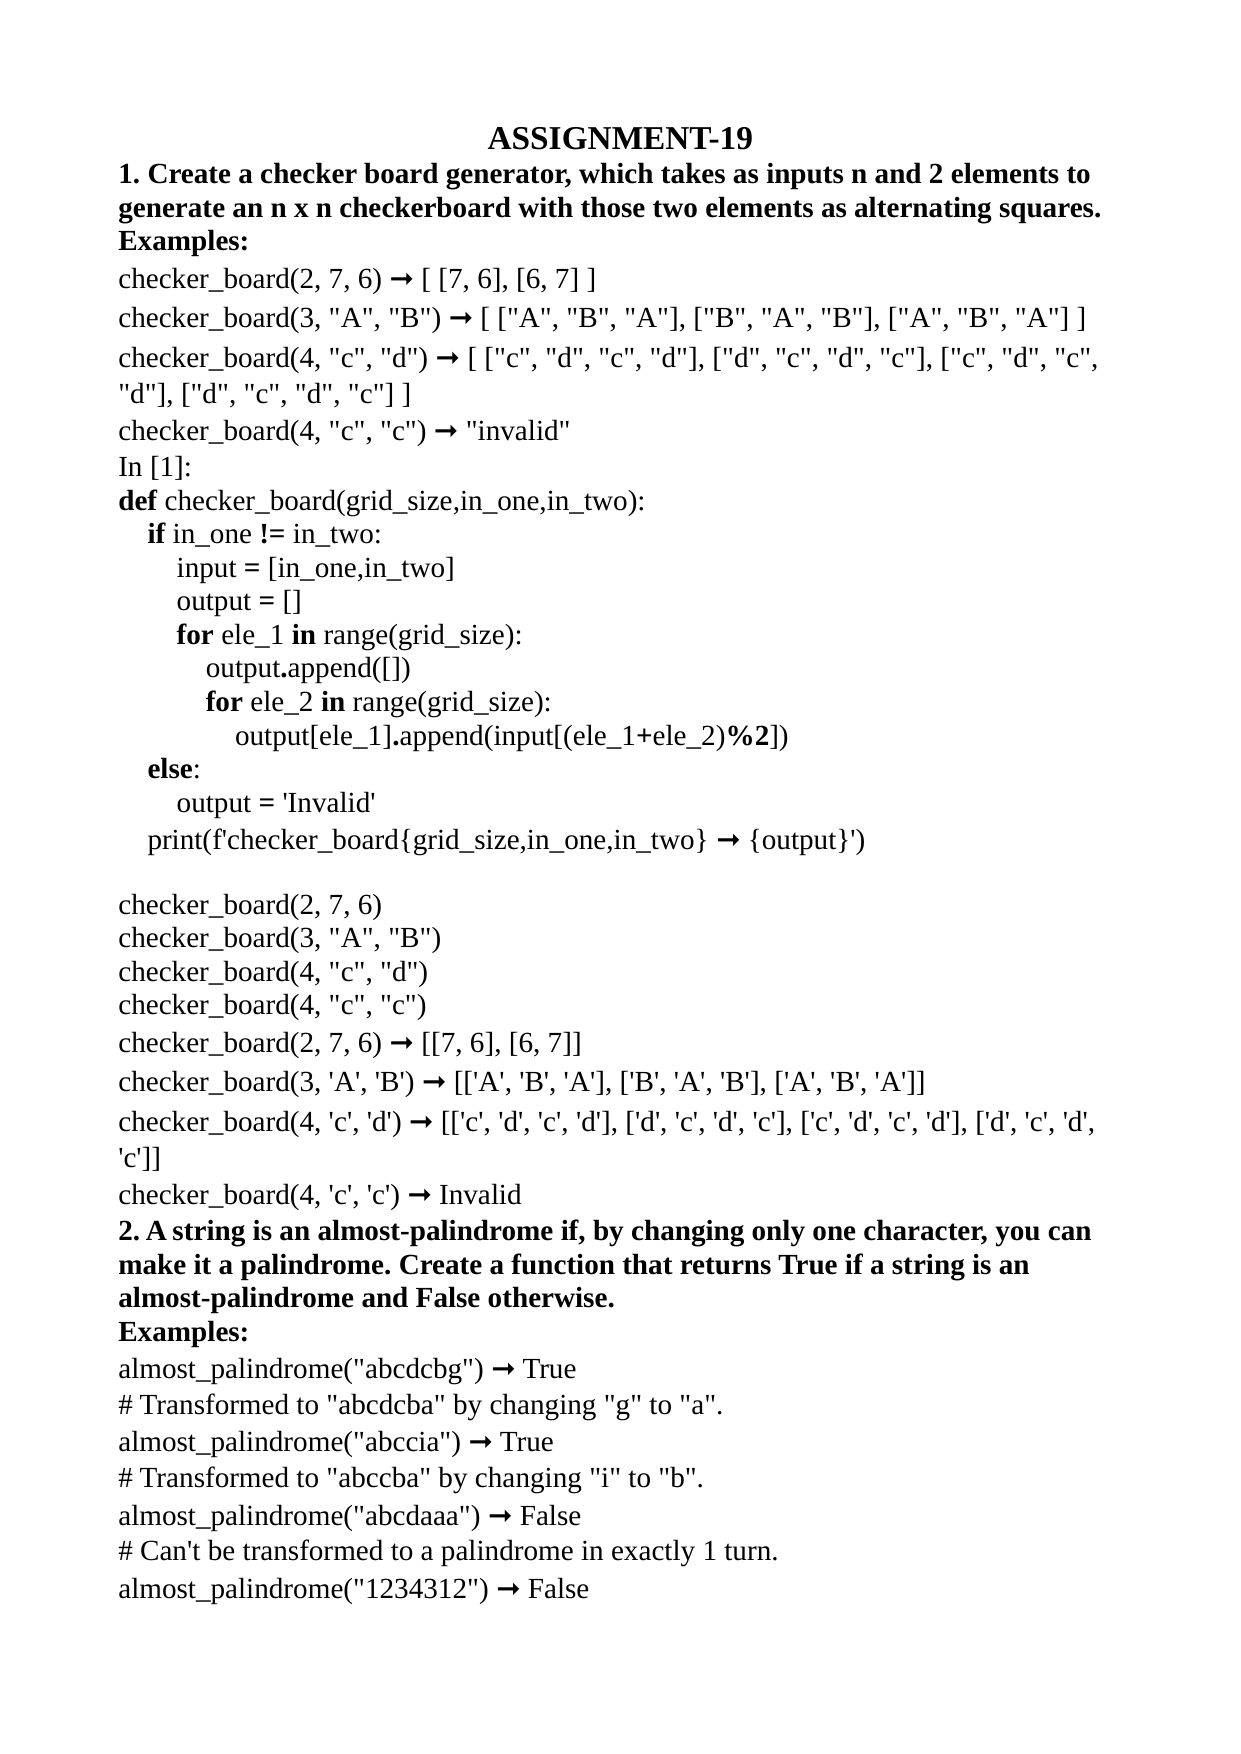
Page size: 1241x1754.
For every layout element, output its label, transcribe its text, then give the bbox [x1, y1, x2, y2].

text def checker_board(grid_size,in_one,in_two): [118, 483, 1122, 516]
text output = 'Invalid' [118, 785, 1122, 818]
text if in_one != in_two: [118, 516, 1122, 550]
text print(f'checker_board{grid_size,in_one,in_two} ➞ {output}') [118, 818, 1122, 858]
text Examples: almost_palindrome("abcdcbg") ➞ True # Transformed to "abcdcba" by changing "g" to "a". [118, 1314, 1122, 1421]
text In [1]: [118, 449, 1122, 483]
text checker_board(4, "c", "c") [118, 987, 1122, 1021]
text output[ele_1].append(input[(ele_1+ele_2)%2]) [118, 718, 1122, 751]
text 1. Create a checker board generator, which takes as inputs n and 2 elements to generate an n x n checkerboard with those two elements as alternating squares. [118, 156, 1122, 223]
text for ele_2 in range(grid_size): [118, 684, 1122, 718]
text 2. A string is an almost-palindrome if, by changing only one character, you can make it a palindrome. Create a function that returns True if a string is an almost-palindrome and False otherwise. [118, 1213, 1122, 1314]
text checker_board(2, 7, 6) [118, 887, 1122, 920]
text output = [] [118, 583, 1122, 617]
text checker_board(4, 'c', 'c') ➞ Invalid [118, 1173, 1122, 1213]
text almost_palindrome("1234312") ➞ False [118, 1567, 1122, 1607]
text almost_palindrome("abcdaaa") ➞ False # Can't be transformed to a palindrome in exactly 1 turn. [118, 1494, 1122, 1567]
text ASSIGNMENT-19 [118, 118, 1122, 156]
text output.append([]) [118, 651, 1122, 684]
text else: [118, 751, 1122, 785]
text checker_board(4, "c", "c") ➞ "invalid" [118, 410, 1122, 449]
text input = [in_one,in_two] [118, 550, 1122, 583]
text checker_board(3, "A", "B") [118, 920, 1122, 954]
text checker_board(3, 'A', 'B') ➞ [['A', 'B', 'A'], ['B', 'A', 'B'], ['A', 'B', 'A']] [118, 1061, 1122, 1100]
text checker_board(4, "c", "d") ➞ [ ["c", "d", "c", "d"], ["d", "c", "d", "c"], ["c", "d", "c", "d"], ["d", "c", "d", "c"] ] [118, 336, 1122, 410]
text for ele_1 in range(grid_size): [118, 617, 1122, 651]
text checker_board(3, "A", "B") ➞ [ ["A", "B", "A"], ["B", "A", "B"], ["A", "B", "A"] ] [118, 297, 1122, 336]
text checker_board(4, "c", "d") [118, 954, 1122, 987]
text checker_board(2, 7, 6) ➞ [[7, 6], [6, 7]] [118, 1021, 1122, 1061]
text checker_board(4, 'c', 'd') ➞ [['c', 'd', 'c', 'd'], ['d', 'c', 'd', 'c'], ['c', 'd', 'c', 'd'], ['d', 'c', 'd', 'c']] [118, 1100, 1122, 1173]
text Examples: checker_board(2, 7, 6) ➞ [ [7, 6], [6, 7] ] [118, 223, 1122, 297]
text almost_palindrome("abccia") ➞ True # Transformed to "abccba" by changing "i" to "b". [118, 1421, 1122, 1494]
